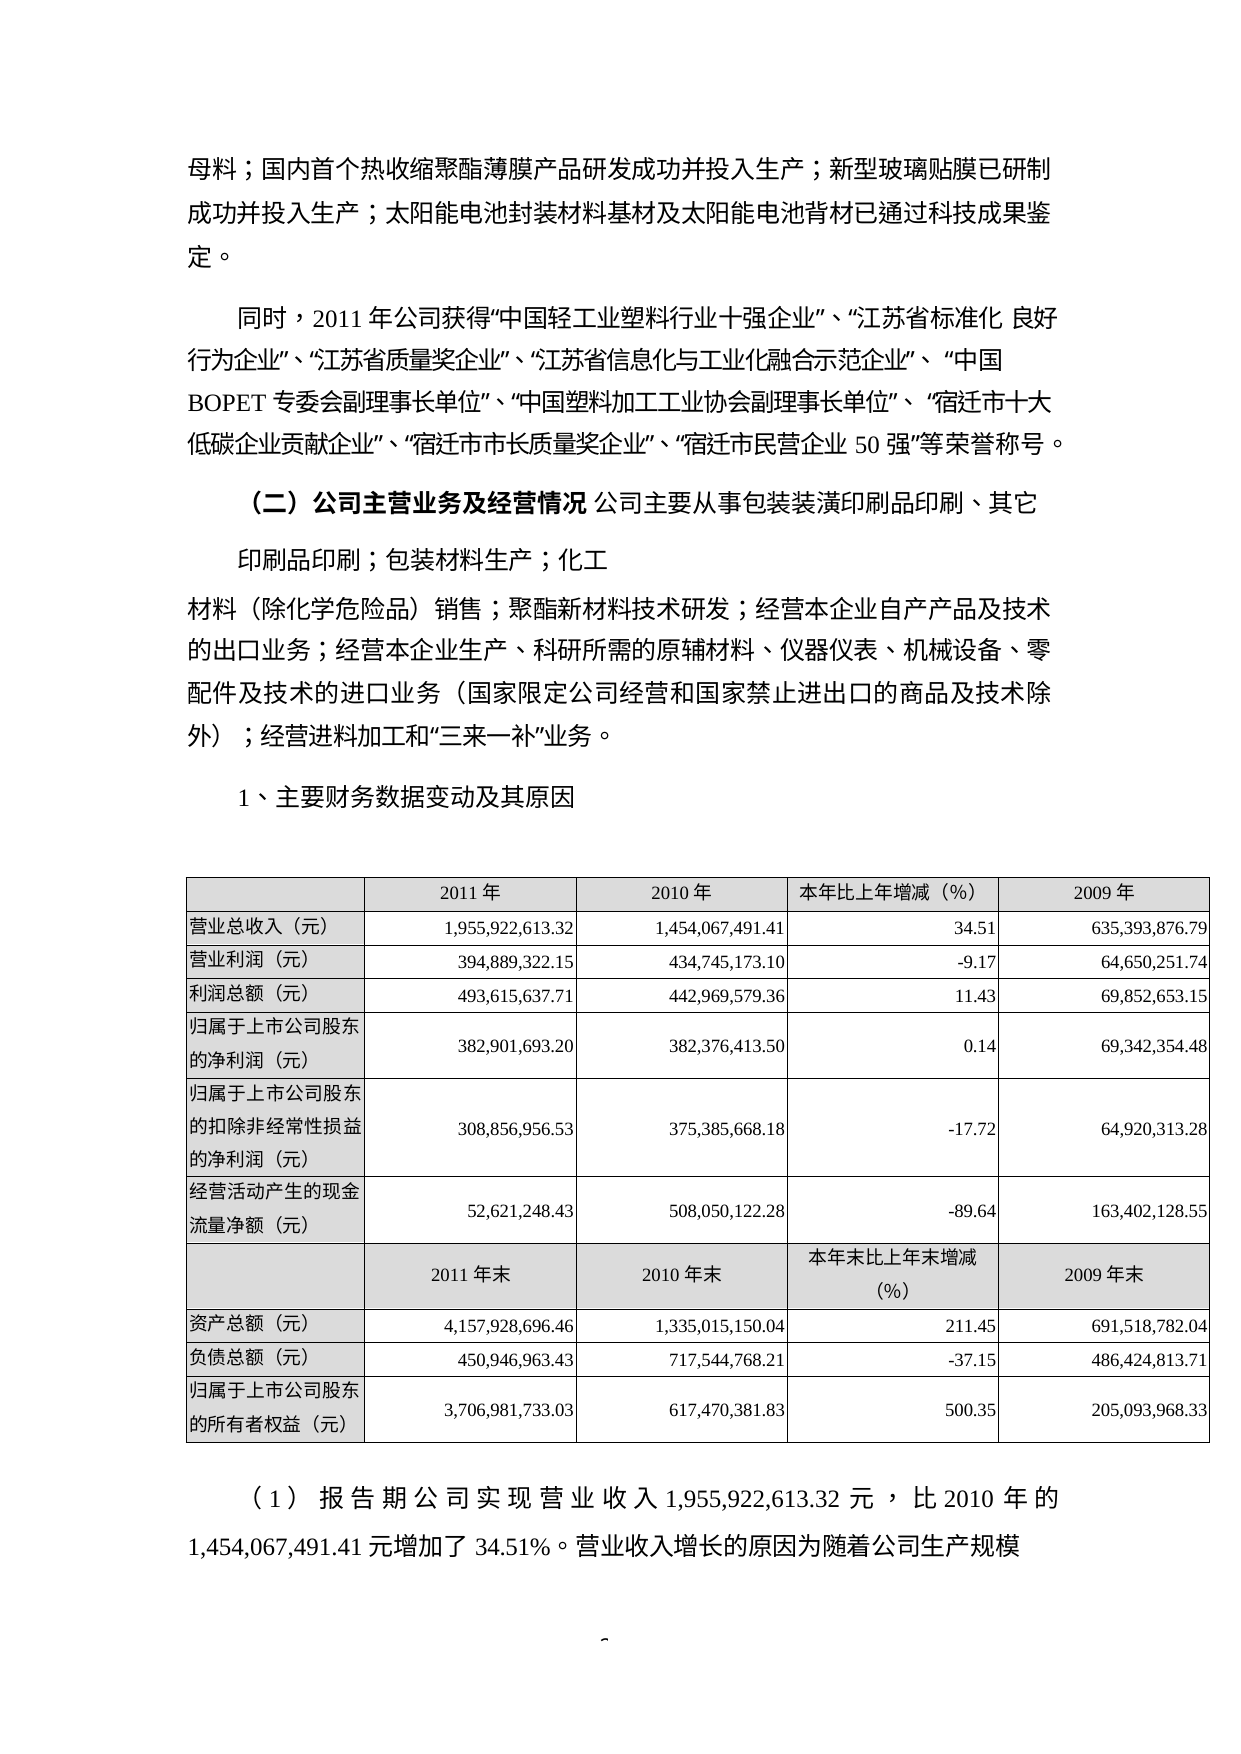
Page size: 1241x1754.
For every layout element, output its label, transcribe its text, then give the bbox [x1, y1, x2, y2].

table_cell 52,621,248.43 [365, 1177, 576, 1242]
table_header 2010 年 [577, 878, 787, 911]
table_cell 69,342,354.48 [999, 1013, 1209, 1078]
text 母料；国内首个热收缩聚酯薄膜产品研发成功并投入生产；新型玻璃贴膜已研制 成功并投入生产；太阳能电池封装材料基材及太阳能电池背材已通过科技成果鉴 定。 [187, 152, 1053, 273]
table_cell 34.51 [788, 912, 998, 944]
table_cell 163,402,128.55 [999, 1177, 1209, 1242]
table_cell 308,856,956.53 [365, 1079, 576, 1176]
table_cell 394,889,322.15 [365, 946, 576, 978]
subtitle 材料（除化学危险品）销售；聚酯新材料技术研发；经营本企业自产产品及技术 [187, 599, 1223, 624]
text 1、主要财务数据变动及其原因 [237, 780, 1073, 814]
table_cell 635,393,876.79 [999, 912, 1209, 944]
table_cell 205,093,968.33 [999, 1377, 1209, 1442]
table_cell 11.43 [788, 979, 998, 1012]
table_cell 经营活动产生的现金 流量净额（元） [187, 1177, 364, 1242]
table_header 本年比上年增减（％） [788, 878, 998, 911]
table_cell 营业总收入（元） [187, 912, 364, 944]
table_cell 717,544,768.21 [577, 1343, 787, 1376]
table_cell 营业利润（元） [187, 946, 364, 978]
table_cell 归属于上市公司股东 的所有者权益（元） [187, 1377, 364, 1442]
table_cell 3,706,981,733.03 [365, 1377, 576, 1442]
table_cell 64,920,313.28 [999, 1079, 1209, 1176]
table_cell 382,901,693.20 [365, 1013, 576, 1078]
table_cell [187, 1244, 364, 1308]
table_cell -37.15 [788, 1343, 998, 1376]
table_cell 486,424,813.71 [999, 1343, 1209, 1376]
text 1,454,067,491.41 元增加了 34.51%。营业收入增长的原因为随着公司生产规模 [187, 1529, 1073, 1563]
table_cell 1,335,015,150.04 [577, 1310, 787, 1342]
table_cell 493,615,637.71 [365, 979, 576, 1012]
table_cell 2010 年末 [577, 1244, 787, 1308]
table_cell 434,745,173.10 [577, 946, 787, 978]
table_cell 1,454,067,491.41 [577, 912, 787, 944]
table_cell 利润总额（元） [187, 979, 364, 1012]
table_cell 508,050,122.28 [577, 1177, 787, 1242]
table_cell -17.72 [788, 1079, 998, 1176]
table_cell 归属于上市公司股东 的扣除非经常性损益 的净利润（元） [187, 1079, 364, 1176]
table_cell 2011 年末 [365, 1244, 576, 1308]
table_cell 375,385,668.18 [577, 1079, 787, 1176]
table_cell 617,470,381.83 [577, 1377, 787, 1442]
table_cell -89.64 [788, 1177, 998, 1242]
table_cell 0.14 [788, 1013, 998, 1078]
table_cell 4,157,928,696.46 [365, 1310, 576, 1342]
text 同时，2011 年公司获得“中国轻工业塑料行业十强企业”、“江苏省标准化 良好行为企业”、“江苏省质量奖企业”、“江苏省信息化与工业化融合示范企业”、 “中国 BOPET 专委会副理事长单位”、“中国塑料加工工业协会副理事长单位”、 “宿迁市十大低碳企业贡献企业”、“宿迁市市长质量奖企业”、“宿迁市民营企业 50 强”等荣誉称号。 [187, 301, 1073, 461]
table_cell 450,946,963.43 [365, 1343, 576, 1376]
table_cell 64,650,251.74 [999, 946, 1209, 978]
text 的出口业务；经营本企业生产、科研所需的原辅材料、仪器仪表、机械设备、零 配件及技术的进口业务（国家限定公司经营和国家禁止进出口的商品及技术除 外）；经营进料加工和“三来一补”业务。 [187, 633, 1054, 753]
table_cell 归属于上市公司股东 的净利润（元） [187, 1013, 364, 1078]
table_cell -9.17 [788, 946, 998, 978]
table_header 2009 年 [999, 878, 1209, 911]
table_cell 69,852,653.15 [999, 979, 1209, 1012]
text （二）公司主营业务及经营情况 公司主要从事包装装潢印刷品印刷、其它印刷品印刷；包装材料生产；化工 [237, 486, 1054, 576]
table_cell 本年末比上年末增减 （％） [788, 1244, 998, 1308]
table_header 2011 年 [365, 878, 576, 911]
table_cell 691,518,782.04 [999, 1310, 1209, 1342]
table_cell 211.45 [788, 1310, 998, 1342]
table_cell 资产总额（元） [187, 1310, 364, 1342]
table_cell 382,376,413.50 [577, 1013, 787, 1078]
table_cell 2009 年末 [999, 1244, 1209, 1308]
table_cell 1,955,922,613.32 [365, 912, 576, 944]
table_cell 442,969,579.36 [577, 979, 787, 1012]
table_cell 负债总额（元） [187, 1343, 364, 1376]
table_header [187, 878, 364, 911]
text （ 1 ） 报 告 期 公 司 实 现 营 业 收 入 1,955,922,613.32 元 ， 比 2010 年 的 [237, 1481, 1073, 1515]
table_cell 500.35 [788, 1377, 998, 1442]
